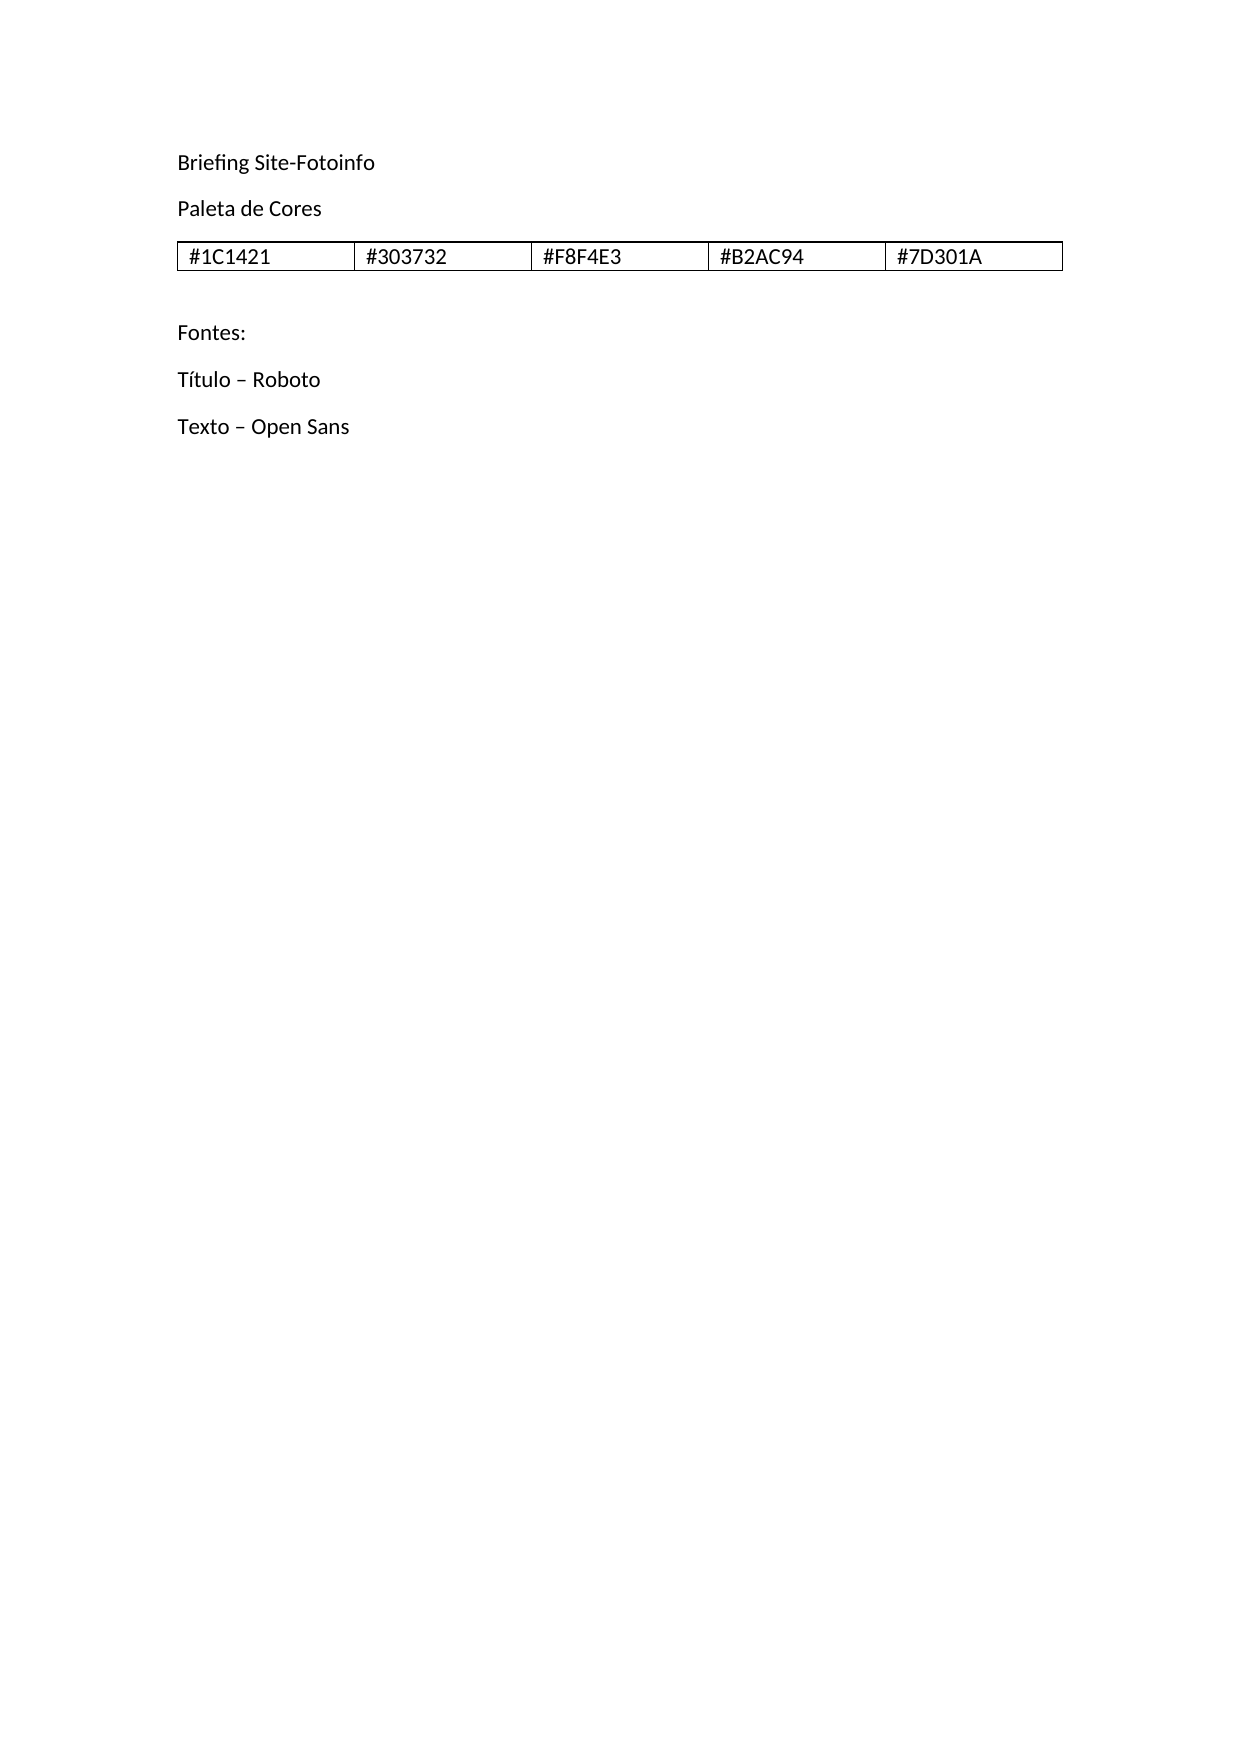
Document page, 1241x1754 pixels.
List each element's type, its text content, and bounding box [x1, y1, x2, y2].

table_header #303732 [355, 243, 531, 270]
text Briefing Site-Fotoinfo [177, 148, 1063, 176]
table_header #7D301A [886, 243, 1062, 270]
text Fontes: [177, 318, 1063, 346]
table_header #B2AC94 [709, 243, 885, 270]
table_header #1C1421 [178, 243, 354, 270]
text Paleta de Cores [177, 194, 1063, 222]
text Texto – Open Sans [177, 412, 1063, 440]
table_header #F8F4E3 [532, 243, 708, 270]
text Título – Roboto [177, 365, 1063, 393]
